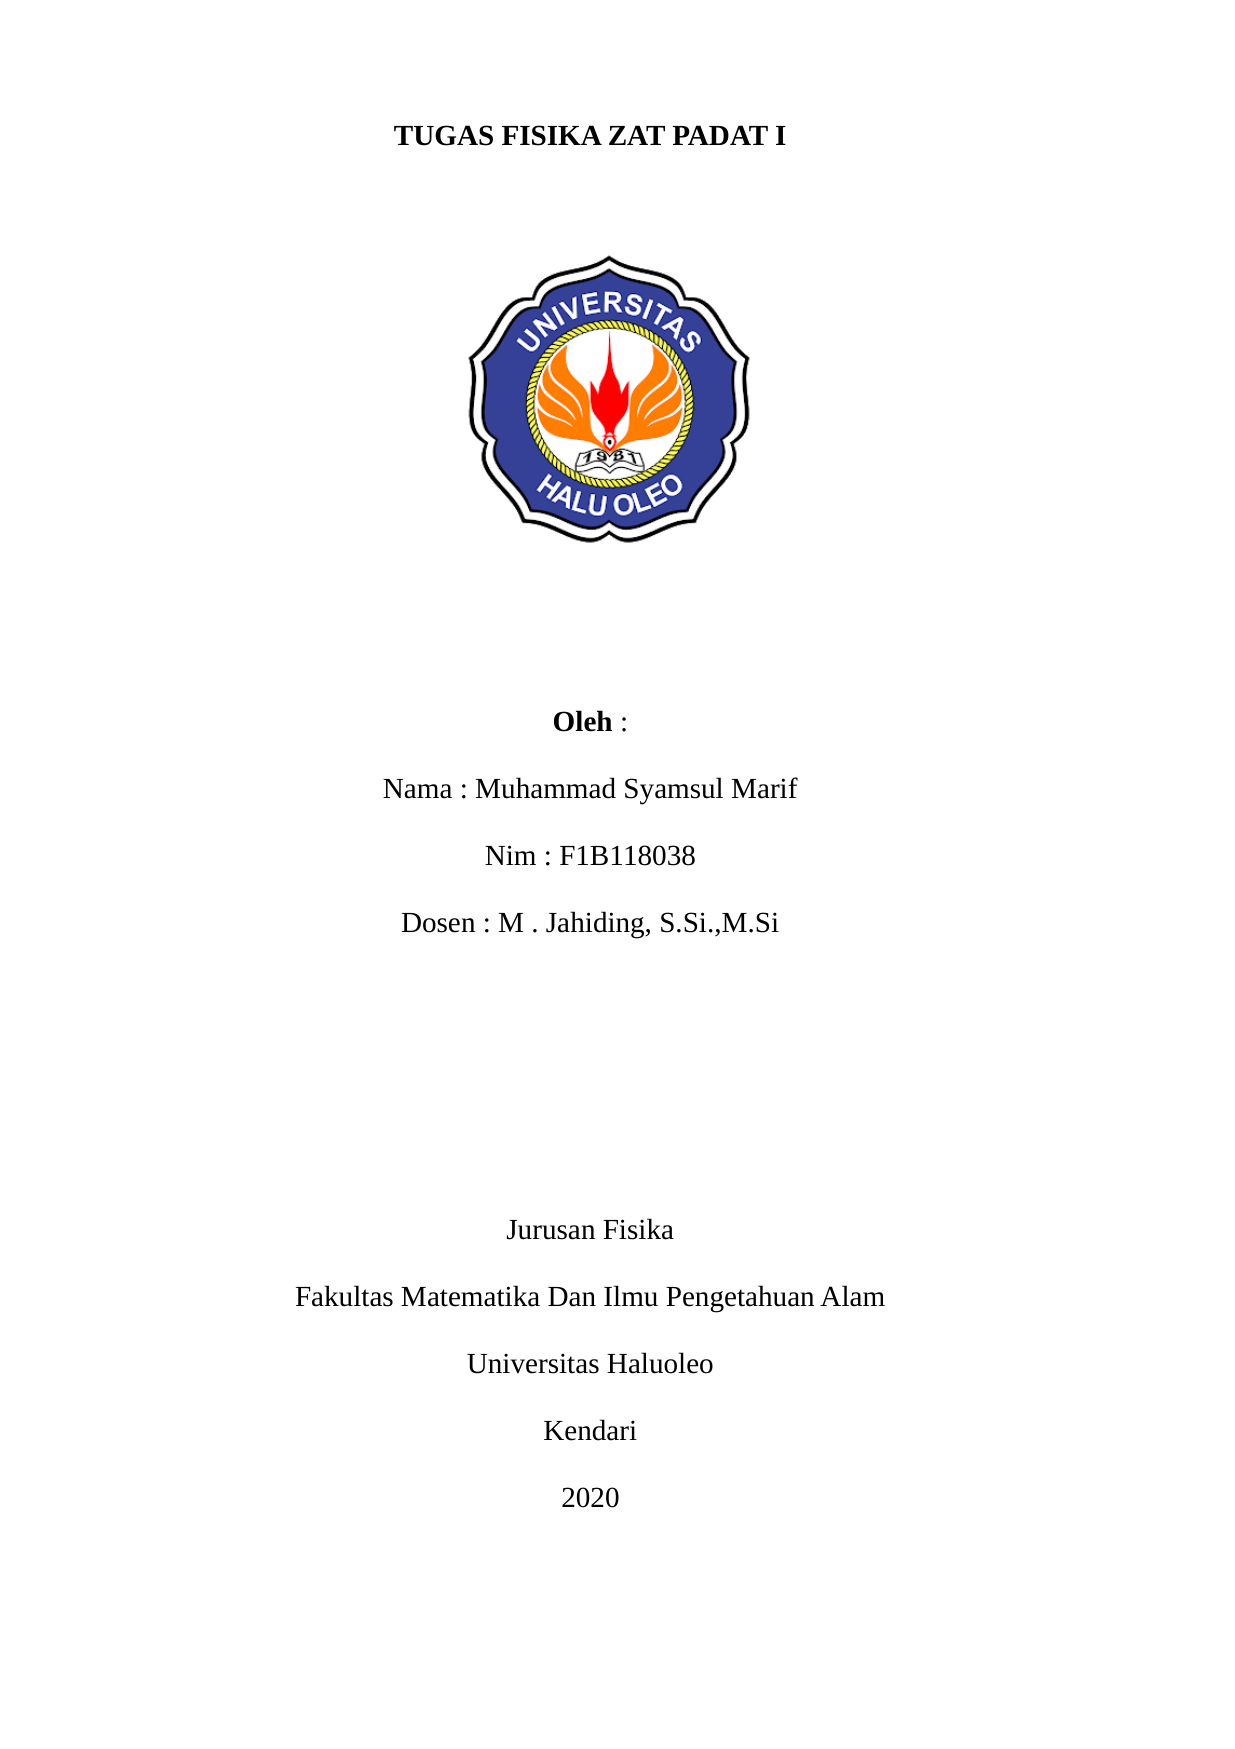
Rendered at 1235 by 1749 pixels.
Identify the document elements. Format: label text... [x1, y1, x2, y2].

text Nim : F1B118038 [118, 838, 1062, 872]
text Fakultas Matematika Dan Ilmu Pengetahuan Alam [118, 1279, 1062, 1313]
text 2020 [118, 1481, 1062, 1514]
text Nama : Muhammad Syamsul Marif [118, 771, 1062, 805]
text Jurusan Fisika [118, 1212, 1062, 1246]
text Dosen : M . Jahiding, S.Si.,M.Si [118, 906, 1062, 939]
text Universitas Haluoleo [118, 1346, 1062, 1380]
text TUGAS FISIKA ZAT PADAT I [118, 118, 1062, 152]
text Oleh : [118, 704, 1062, 738]
text Kendari [118, 1413, 1062, 1447]
picture [393, 237, 825, 561]
